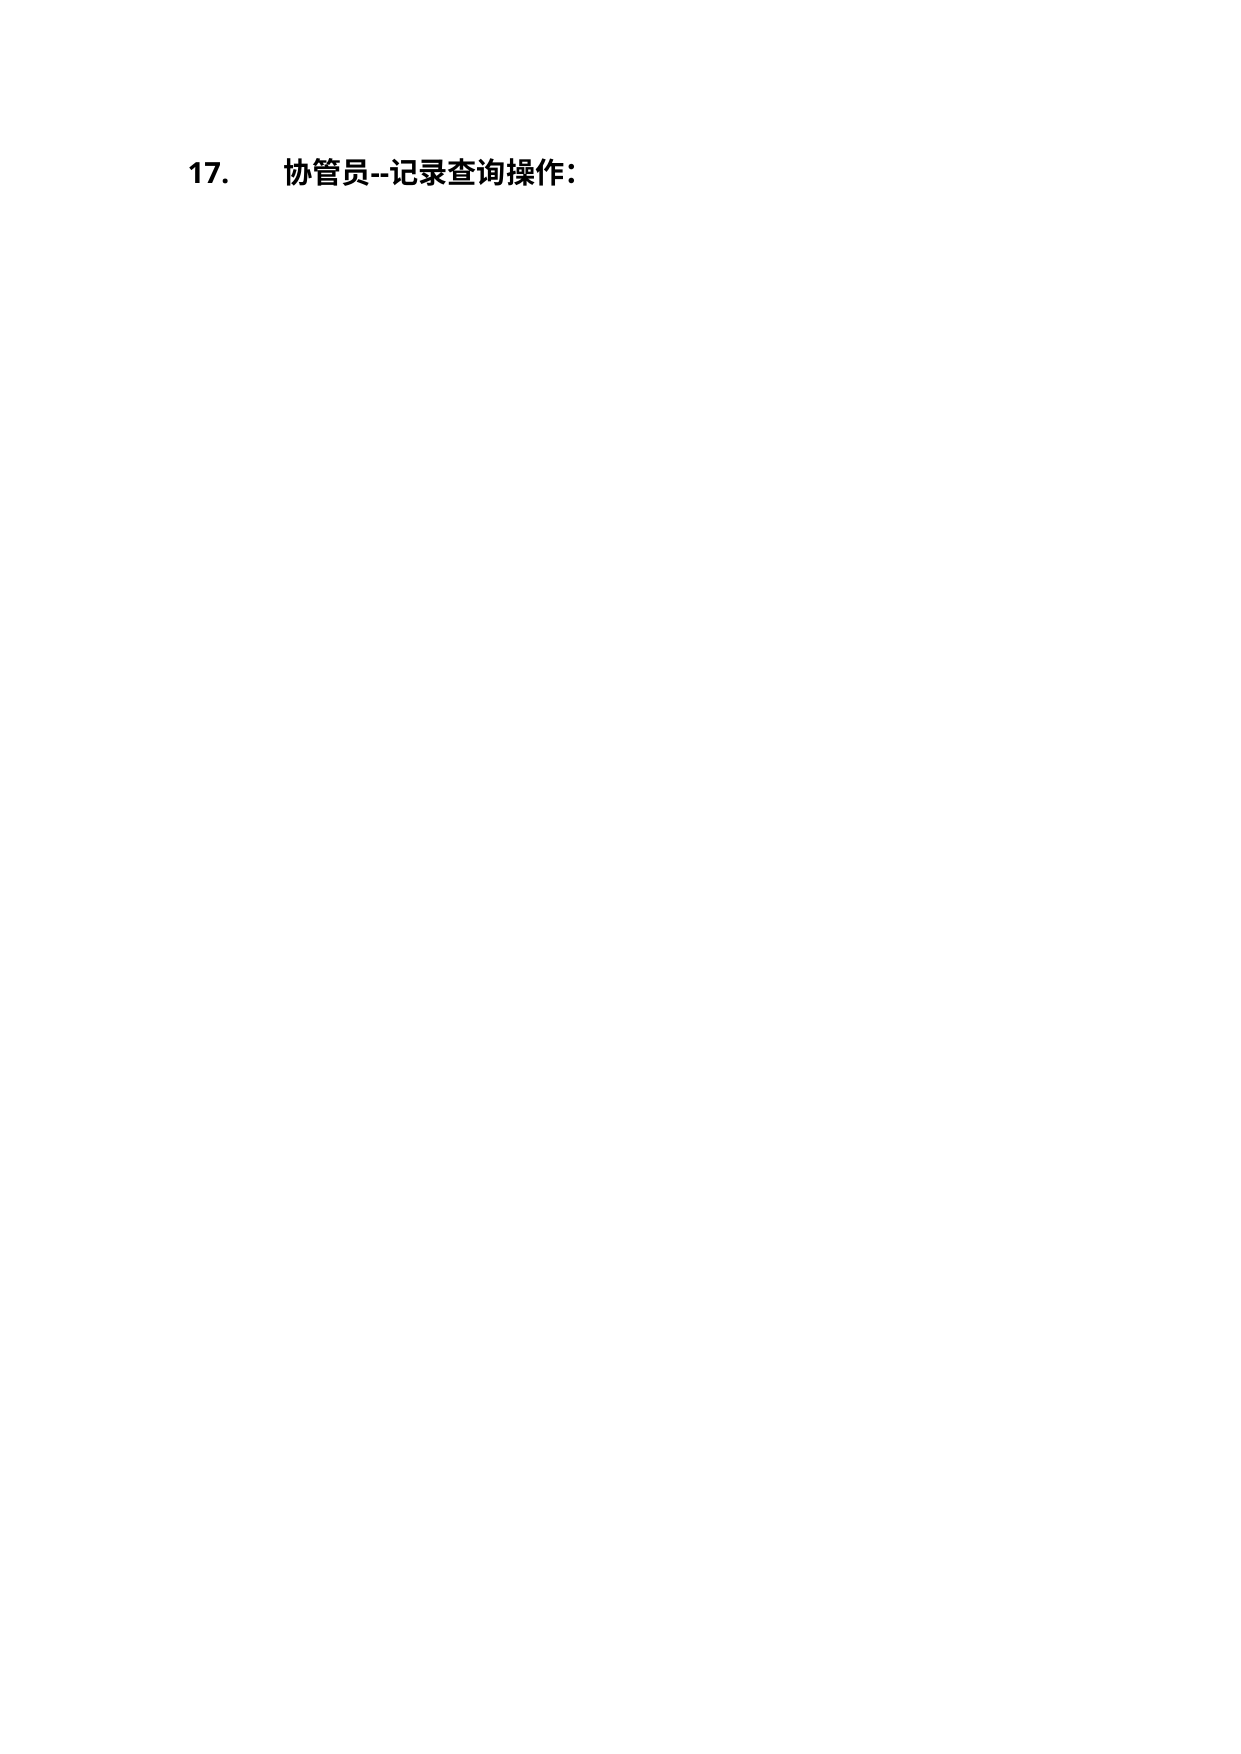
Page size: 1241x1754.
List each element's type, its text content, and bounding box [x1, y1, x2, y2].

list 协管员--记录查询操作： [187, 150, 1053, 192]
